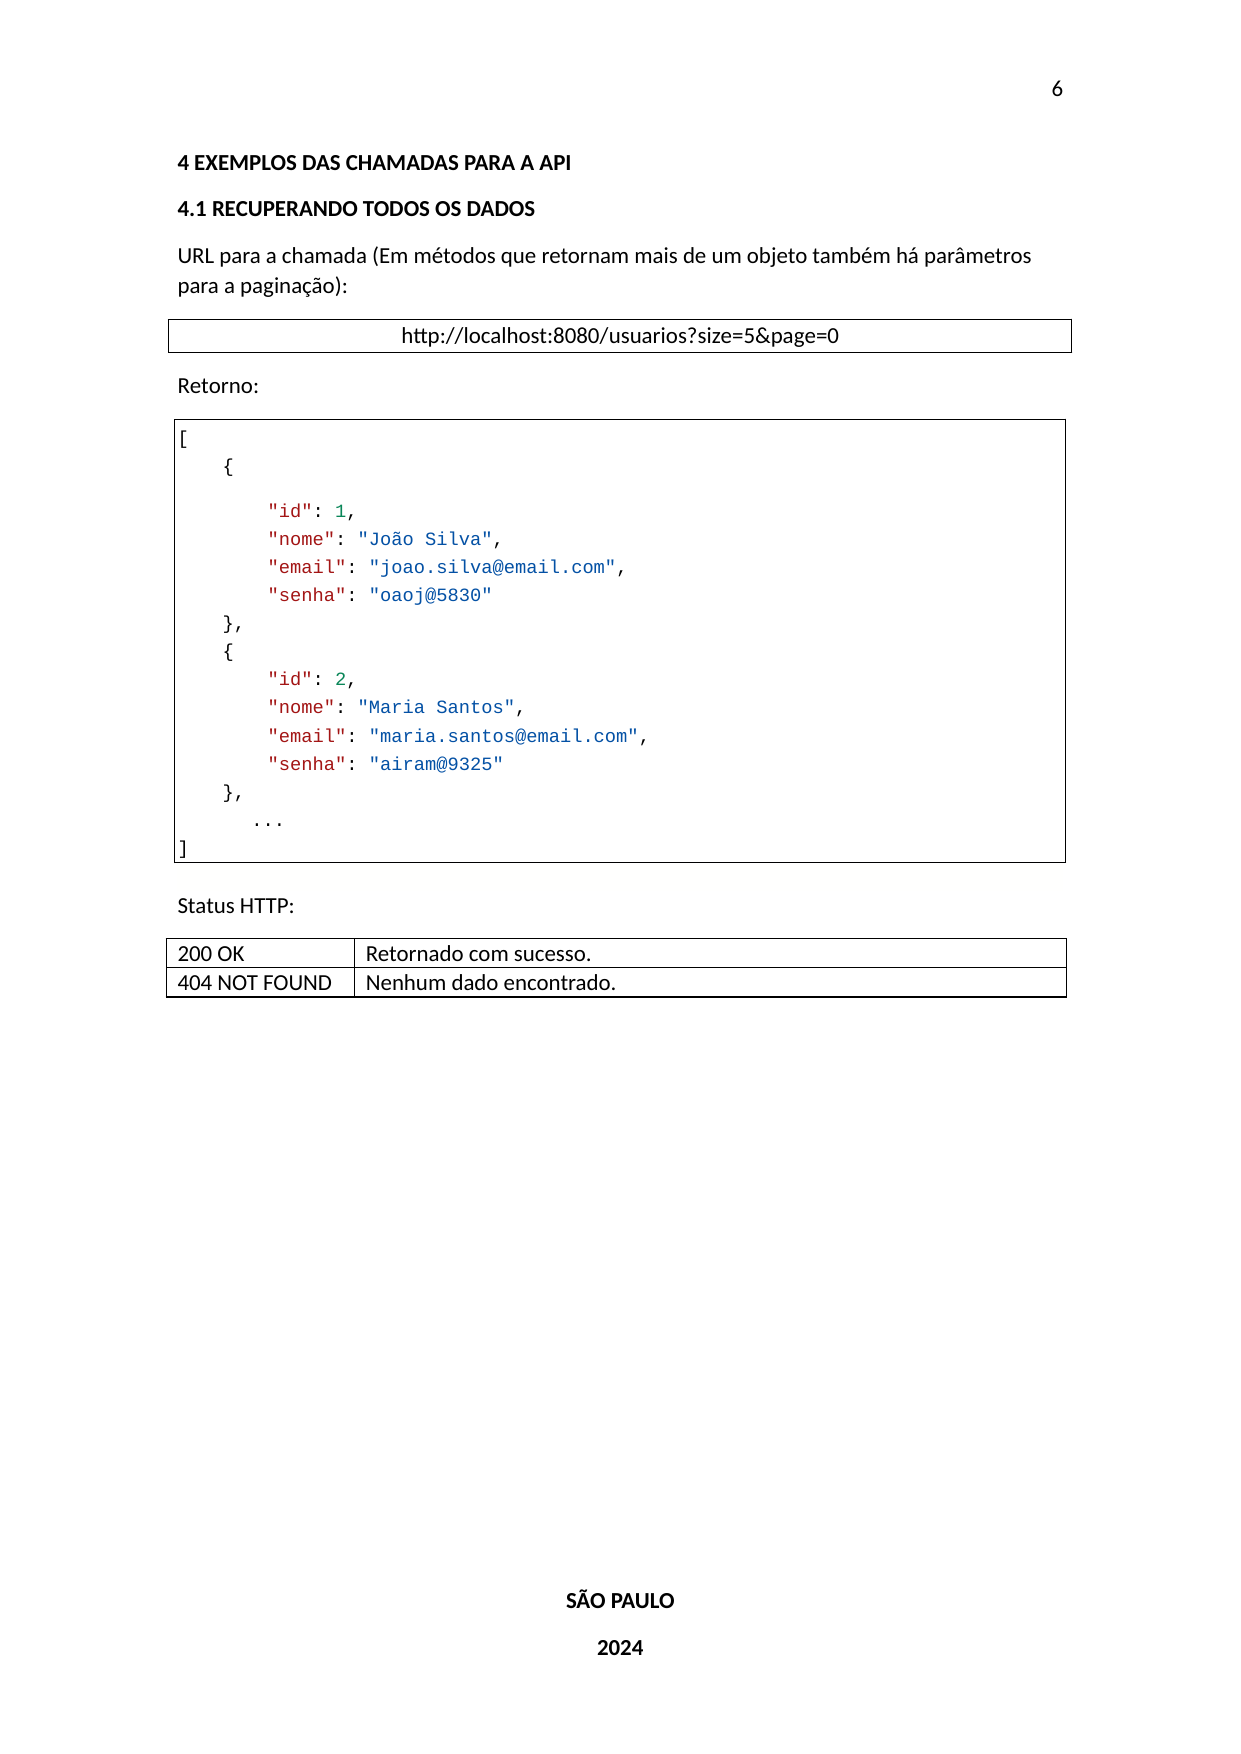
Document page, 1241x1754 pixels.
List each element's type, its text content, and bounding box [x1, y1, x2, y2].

text [ [175, 420, 1065, 450]
text 4.1 RECUPERANDO TODOS OS DADOS [177, 194, 1063, 222]
text "email": "joao.silva@email.com", [177, 551, 1063, 579]
text "email": "maria.santos@email.com", [177, 719, 1063, 748]
text }, [177, 776, 1063, 804]
text "id": 1, [175, 491, 1065, 523]
text "nome": "Maria Santos", [177, 691, 1063, 719]
text "senha": "airam@9325" [177, 748, 1063, 776]
text ... [177, 804, 1063, 829]
table_header 200 OK [167, 939, 354, 967]
table_cell 404 NOT FOUND [167, 968, 354, 996]
text Retorno: [177, 372, 1063, 399]
text URL para a chamada (Em métodos que retornam mais de um objeto também há parâmetros para a paginação): [177, 241, 1063, 299]
text Status HTTP: [177, 891, 1063, 919]
text 4 EXEMPLOS DAS CHAMADAS PARA A API [177, 148, 1063, 176]
table_header Retornado com sucesso. [355, 939, 1066, 967]
table_cell Nenhum dado encontrado. [355, 968, 1066, 996]
text "nome": "João Silva", [177, 523, 1063, 551]
text http://localhost:8080/usuarios?size=5&page=0 [169, 320, 1071, 352]
text { [177, 450, 1063, 478]
text ] [175, 829, 1065, 862]
text "senha": "oaoj@5830" [177, 579, 1063, 607]
text }, [177, 607, 1063, 635]
text { [177, 635, 1063, 663]
text "id": 2, [177, 663, 1063, 691]
